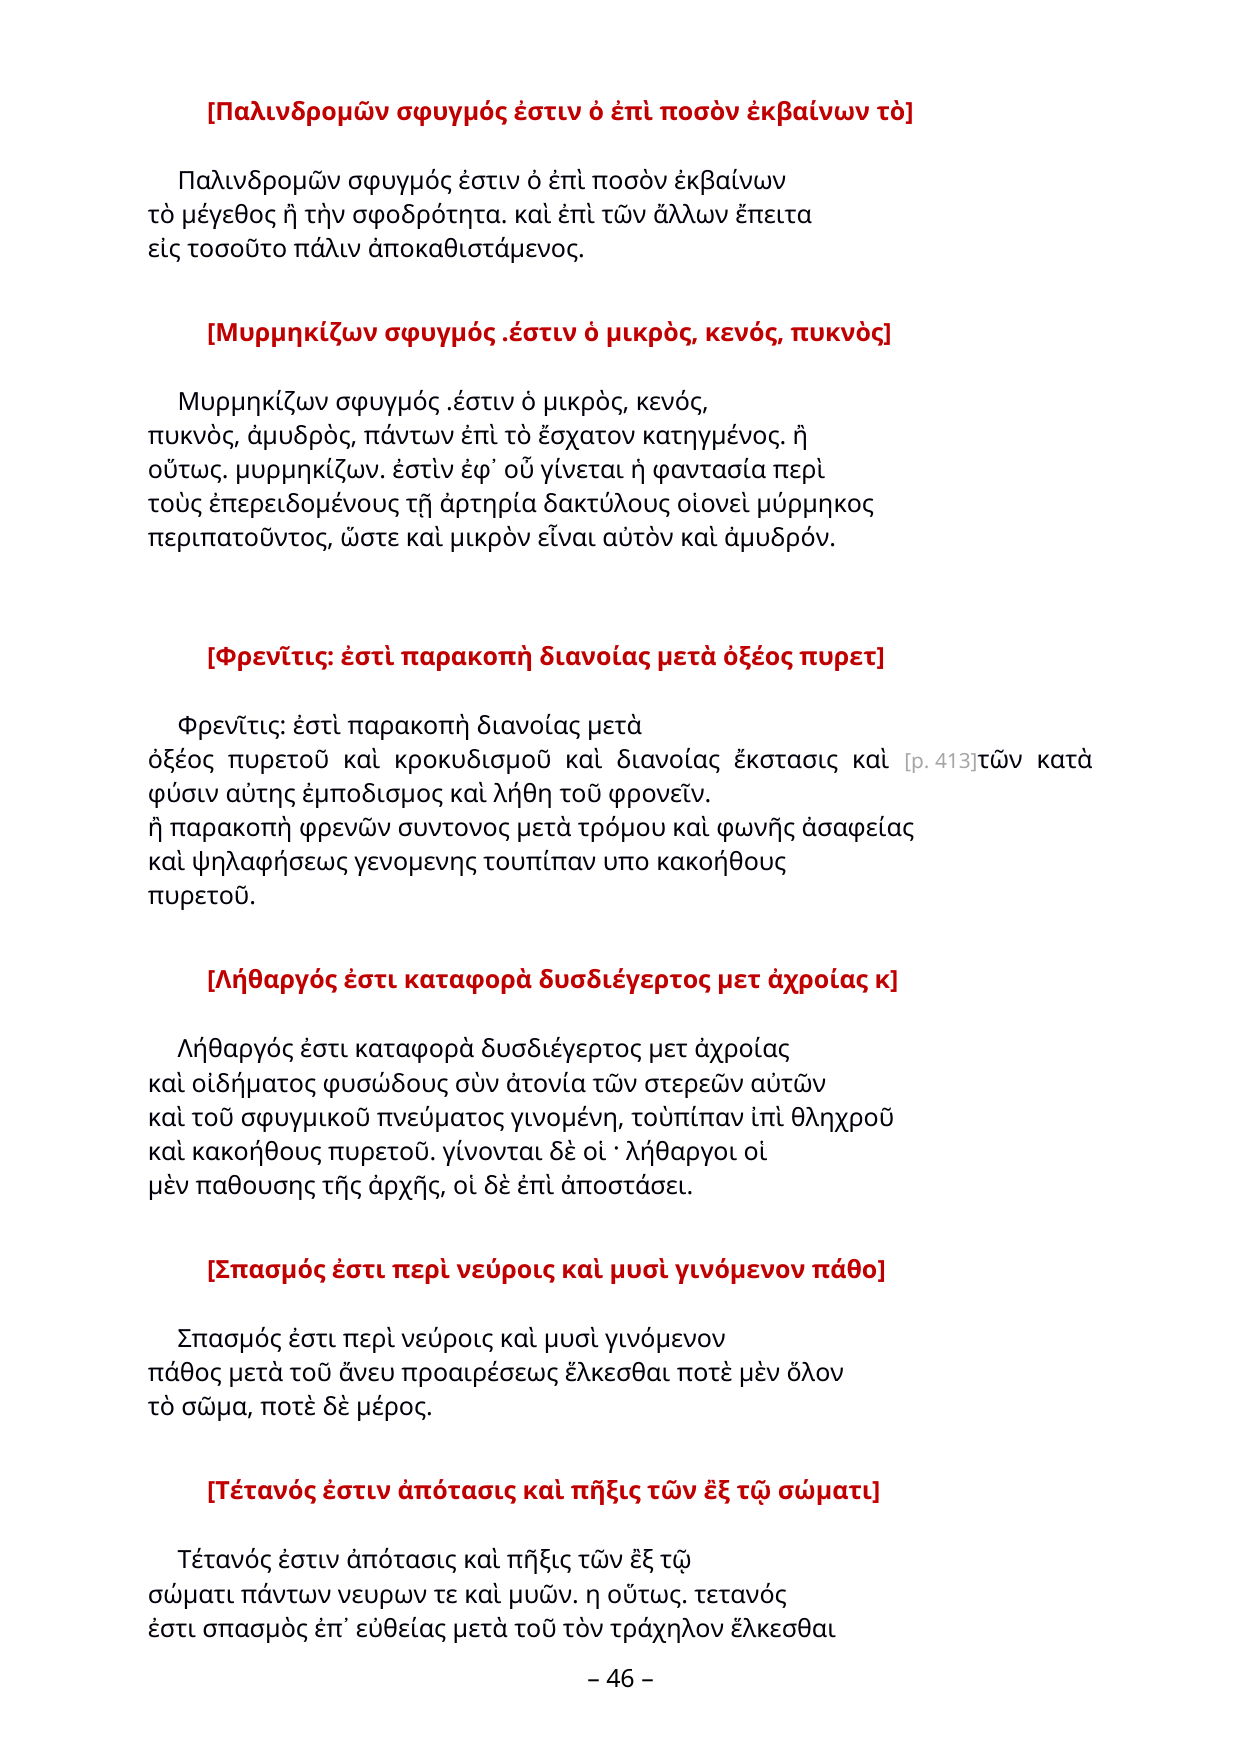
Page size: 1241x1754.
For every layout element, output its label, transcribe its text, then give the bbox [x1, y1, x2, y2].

text Φρενῖτις: ἐστὶ παρακοπὴ διανοίας μετὰ ὀξέος πυρετοῦ καὶ κροκυδισμοῦ καὶ διανοίας ἔκστασις καὶ [p. 413]τῶν κατὰ φύσιν αὐτης ἐμποδισμος καὶ λήθη τοῦ φρονεῖν. ἢ παρακοπὴ φρενῶν συντονος μετὰ τρόμου καὶ φωνῆς ἀσαφείας καὶ ψηλαφήσεως γενομενης τουπίπαν υπο κακοήθους πυρετοῦ. [148, 707, 1092, 912]
subtitle [Τέτανός ἐστιν ἀπότασις καὶ πῆξις τῶν ἒξ τῷ σώματι] [207, 1473, 1092, 1507]
subtitle [Παλινδρομῶν σφυγμός ἐστιν ὀ ἐπὶ ποσὸν ἐκβαίνων τὸ] [207, 93, 1092, 127]
subtitle [Μυρμηκίζων σφυγμός .έστιν ὁ μικρὸς, κενός, πυκνὸς] [207, 314, 1092, 349]
text Παλινδρομῶν σφυγμός ἐστιν ὀ ἐπὶ ποσὸν ἐκβαίνων τὸ μέγεθος ἢ τὴν σφοδρότητα. καὶ ἐπὶ τῶν ἄλλων ἔπειτα εἰς τοσοῦτο πάλιν ἀποκαθιστάμενος. [148, 162, 1092, 264]
subtitle [Φρενῖτις: ἐστὶ παρακοπὴ διανοίας μετὰ ὀξέος πυρετ] [207, 638, 1092, 672]
subtitle [Σπασμός ἐστι περὶ νεύροις καὶ μυσὶ γινόμενον πάθο] [207, 1251, 1092, 1286]
text Σπασμός ἐστι περὶ νεύροις καὶ μυσὶ γινόμενον πάθος μετὰ τοῦ ἄνευ προαιρέσεως ἕλκεσθαι ποτὲ μὲν ὅλον τὸ σῶμα, ποτὲ δὲ μέρος. [148, 1321, 1092, 1423]
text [148, 1542, 1092, 1644]
subtitle [Λήθαργός ἐστι καταφορὰ δυσδιέγερτος μετ ἀχροίας κ] [207, 962, 1092, 996]
text Λήθαργός ἐστι καταφορὰ δυσδιέγερτος μετ ἀχροίας καὶ οἰδήματος φυσώδους σὺν ἀτονία τῶν στερεῶν αὐτῶν καὶ τοῦ σφυγμικοῦ πνεύματος γινομένη, τοὺπίπαν ἰπὶ θληχροῦ καὶ κακοήθους πυρετοῦ. γίνονται δὲ οἱ · λήθαργοι οἱ μὲν παθουσης τῆς ἀρχῆς, οἱ δὲ ἐπὶ ἀποστάσει. [148, 1031, 1092, 1201]
text Μυρμηκίζων σφυγμός .έστιν ὁ μικρὸς, κενός, πυκνὸς, ἀμυδρὸς, πάντων ἐπὶ τὸ ἔσχατον κατηγμένος. ἢ οὕτως. μυρμηκίζων. ἐστὶν ἐφ᾽ οὖ γίνεται ἡ φαντασία περὶ τοὺς ἐπερειδομένους τῇ ἀρτηρία δακτύλους οἱονεὶ μύρμηκος περιπατοῦντος, ὥστε καὶ μικρὸν εἶναι αὐτὸν καὶ ἀμυδρόν. [148, 384, 1092, 554]
